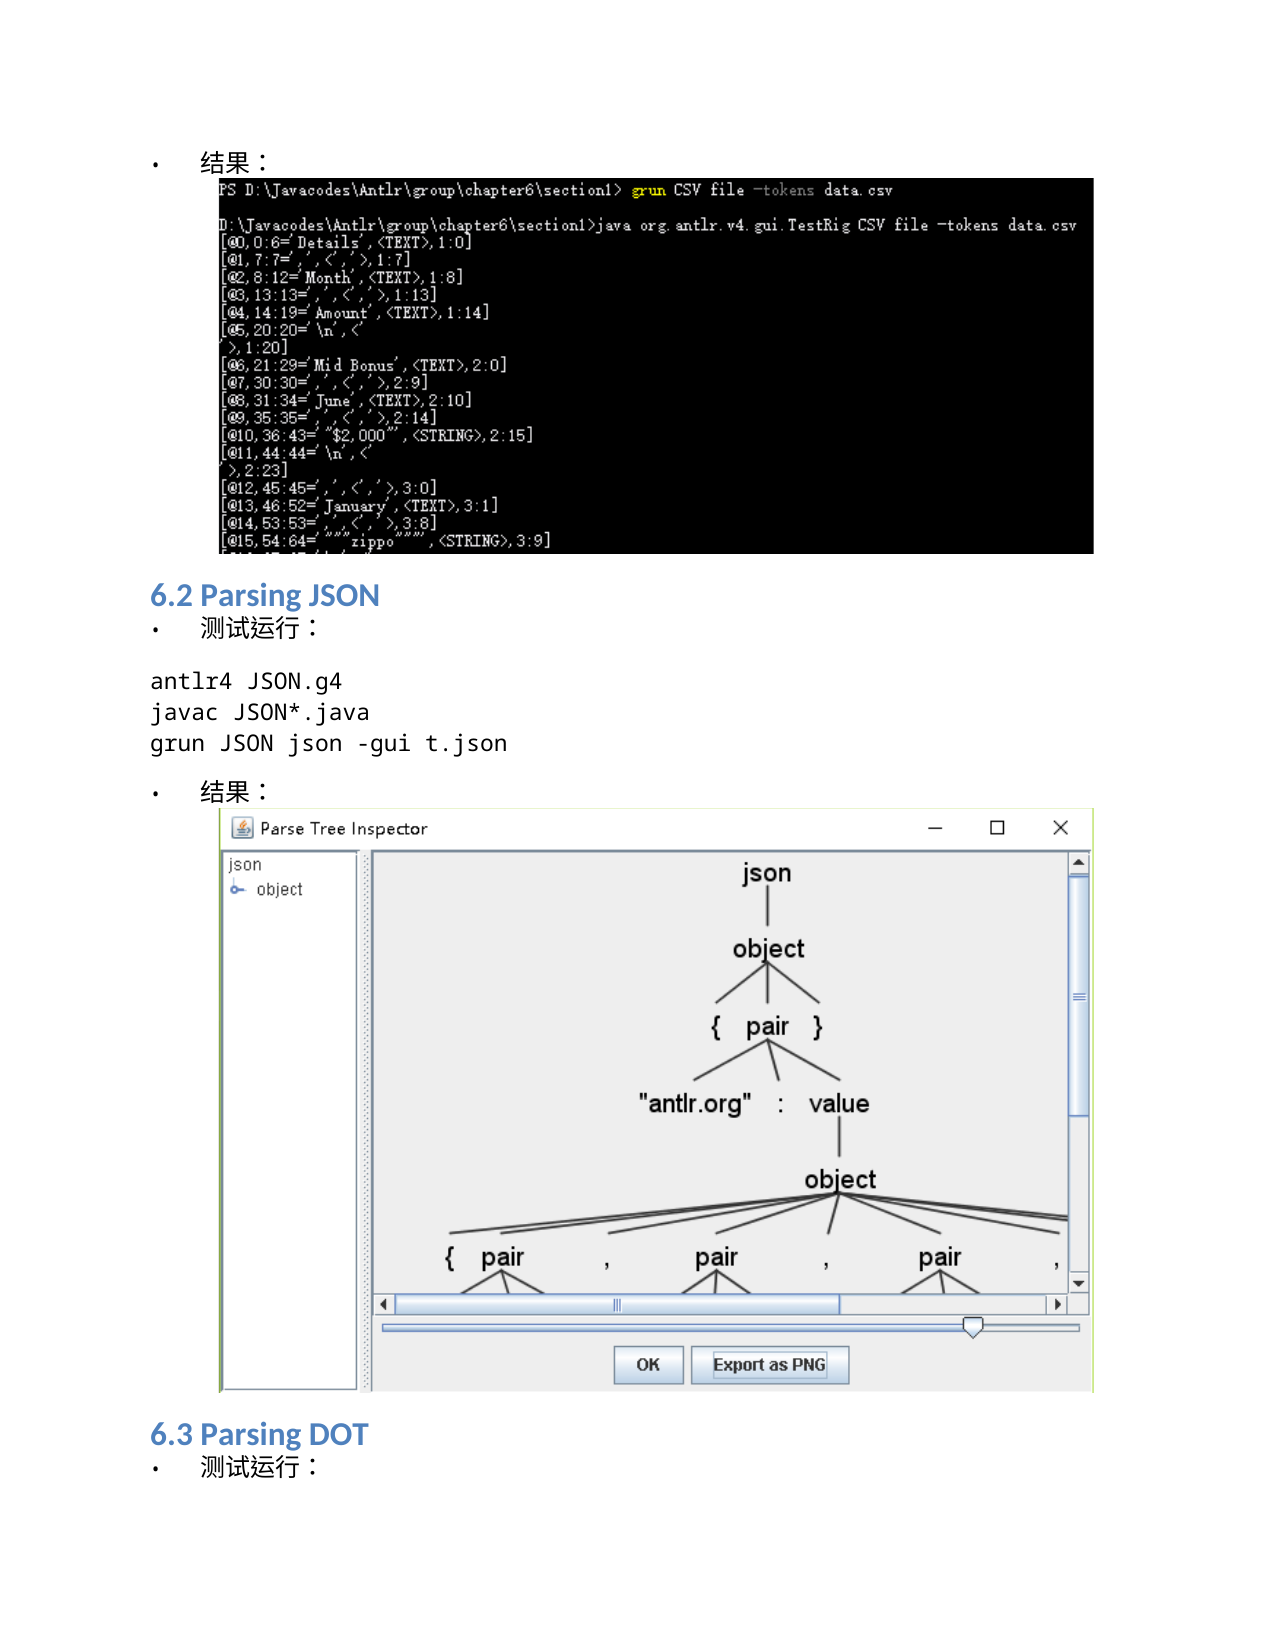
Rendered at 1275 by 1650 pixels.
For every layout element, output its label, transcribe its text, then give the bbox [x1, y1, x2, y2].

text antlr4 JSON.g4 javac JSON*.java grun JSON json -gui t.json [150, 665, 1125, 758]
list 测试运行： [150, 615, 1125, 644]
subtitle 6.3 Parsing DOT [150, 1413, 1125, 1454]
subtitle 6.2 Parsing JSON [150, 574, 1125, 615]
picture [218, 808, 1094, 1393]
list 测试运行： [150, 1454, 1125, 1483]
picture [218, 178, 1094, 554]
